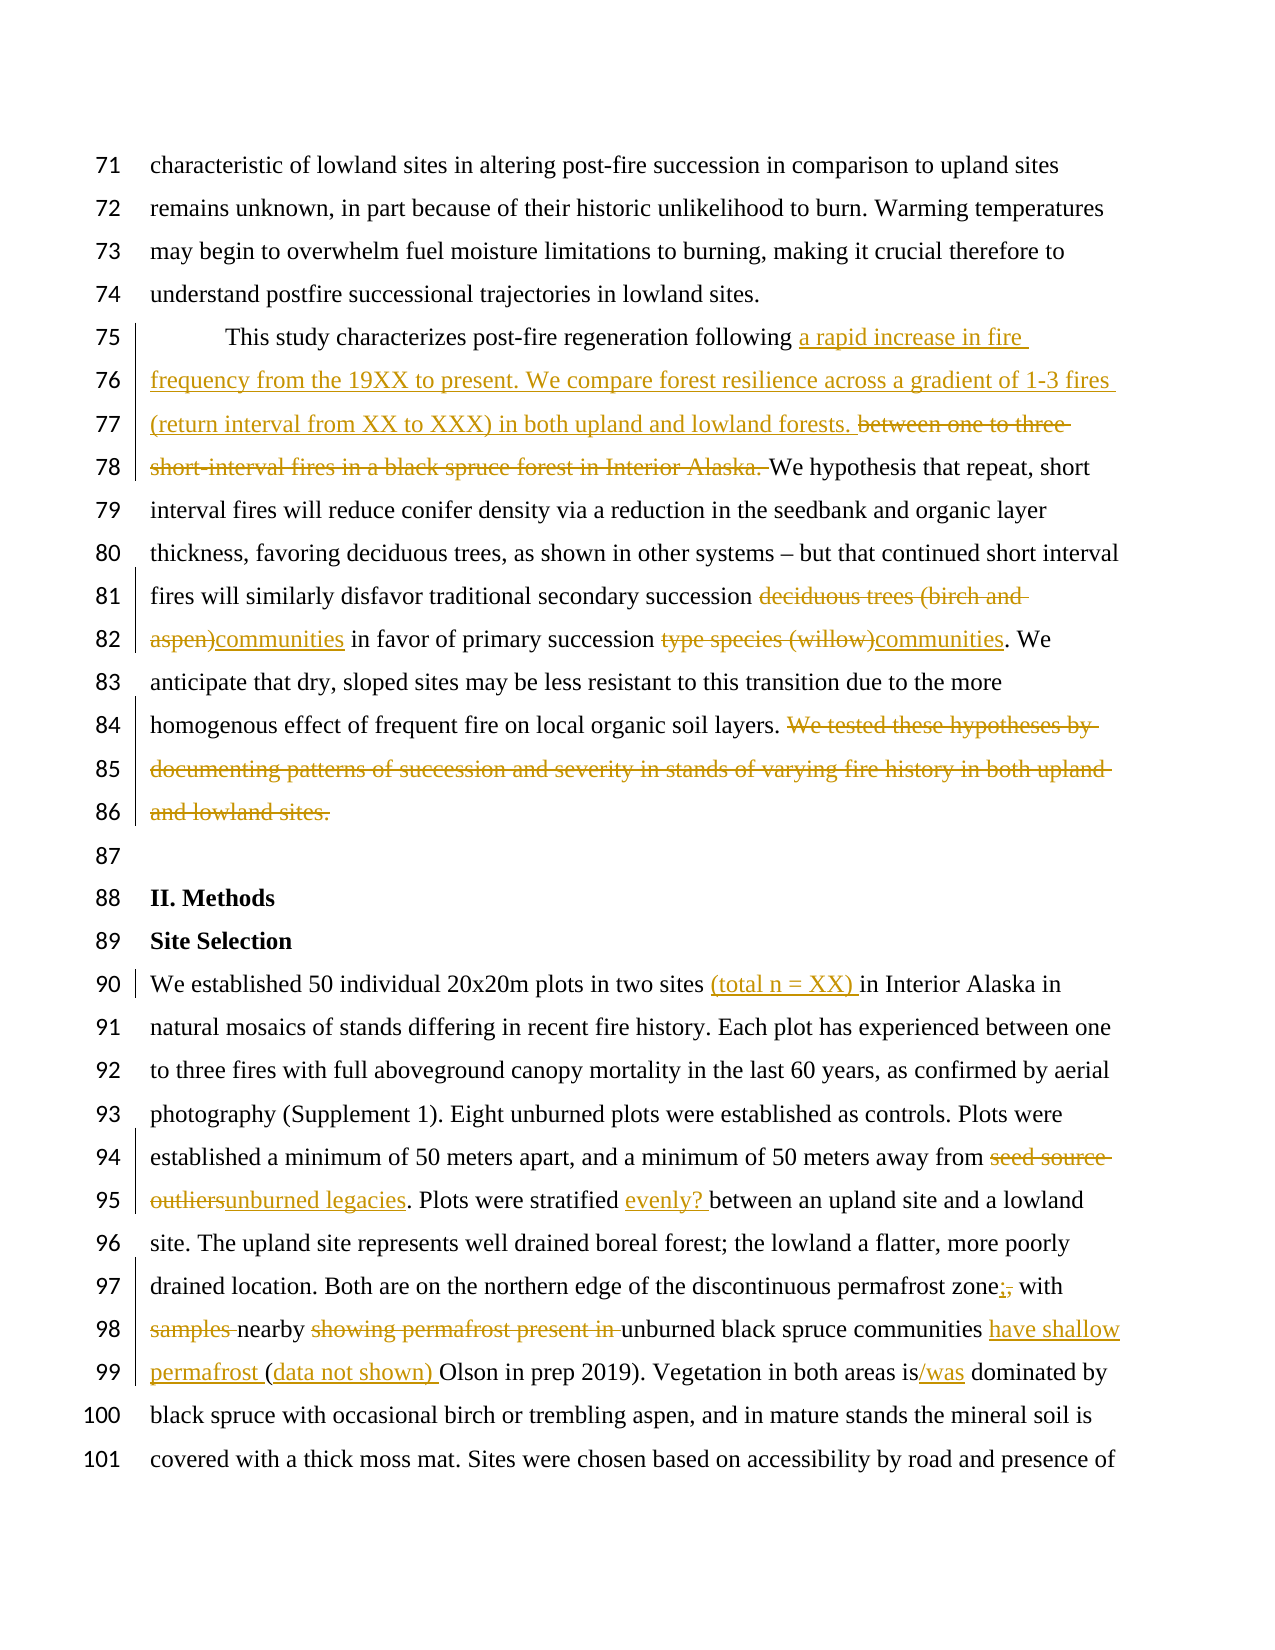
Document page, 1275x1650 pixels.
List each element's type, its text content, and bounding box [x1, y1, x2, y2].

text This study characterizes post-fire regeneration following We hypothesis that repeat, short interval fires will reduce conifer density via a reduction in the seedbank and organic layer thickness, favoring deciduous trees, as shown in other systems – but that continued short interval fires will similarly disfavor traditional secondary succession in favor of primary succession . We anticipate that dry, sloped sites may be less resistant to this transition due to the more homogenous effect of frequent fire on local organic soil layers. [150, 322, 1125, 826]
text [150, 969, 1125, 1472]
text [150, 150, 1125, 308]
text Site Selection [150, 926, 1125, 955]
text II. Methods [150, 883, 1125, 912]
